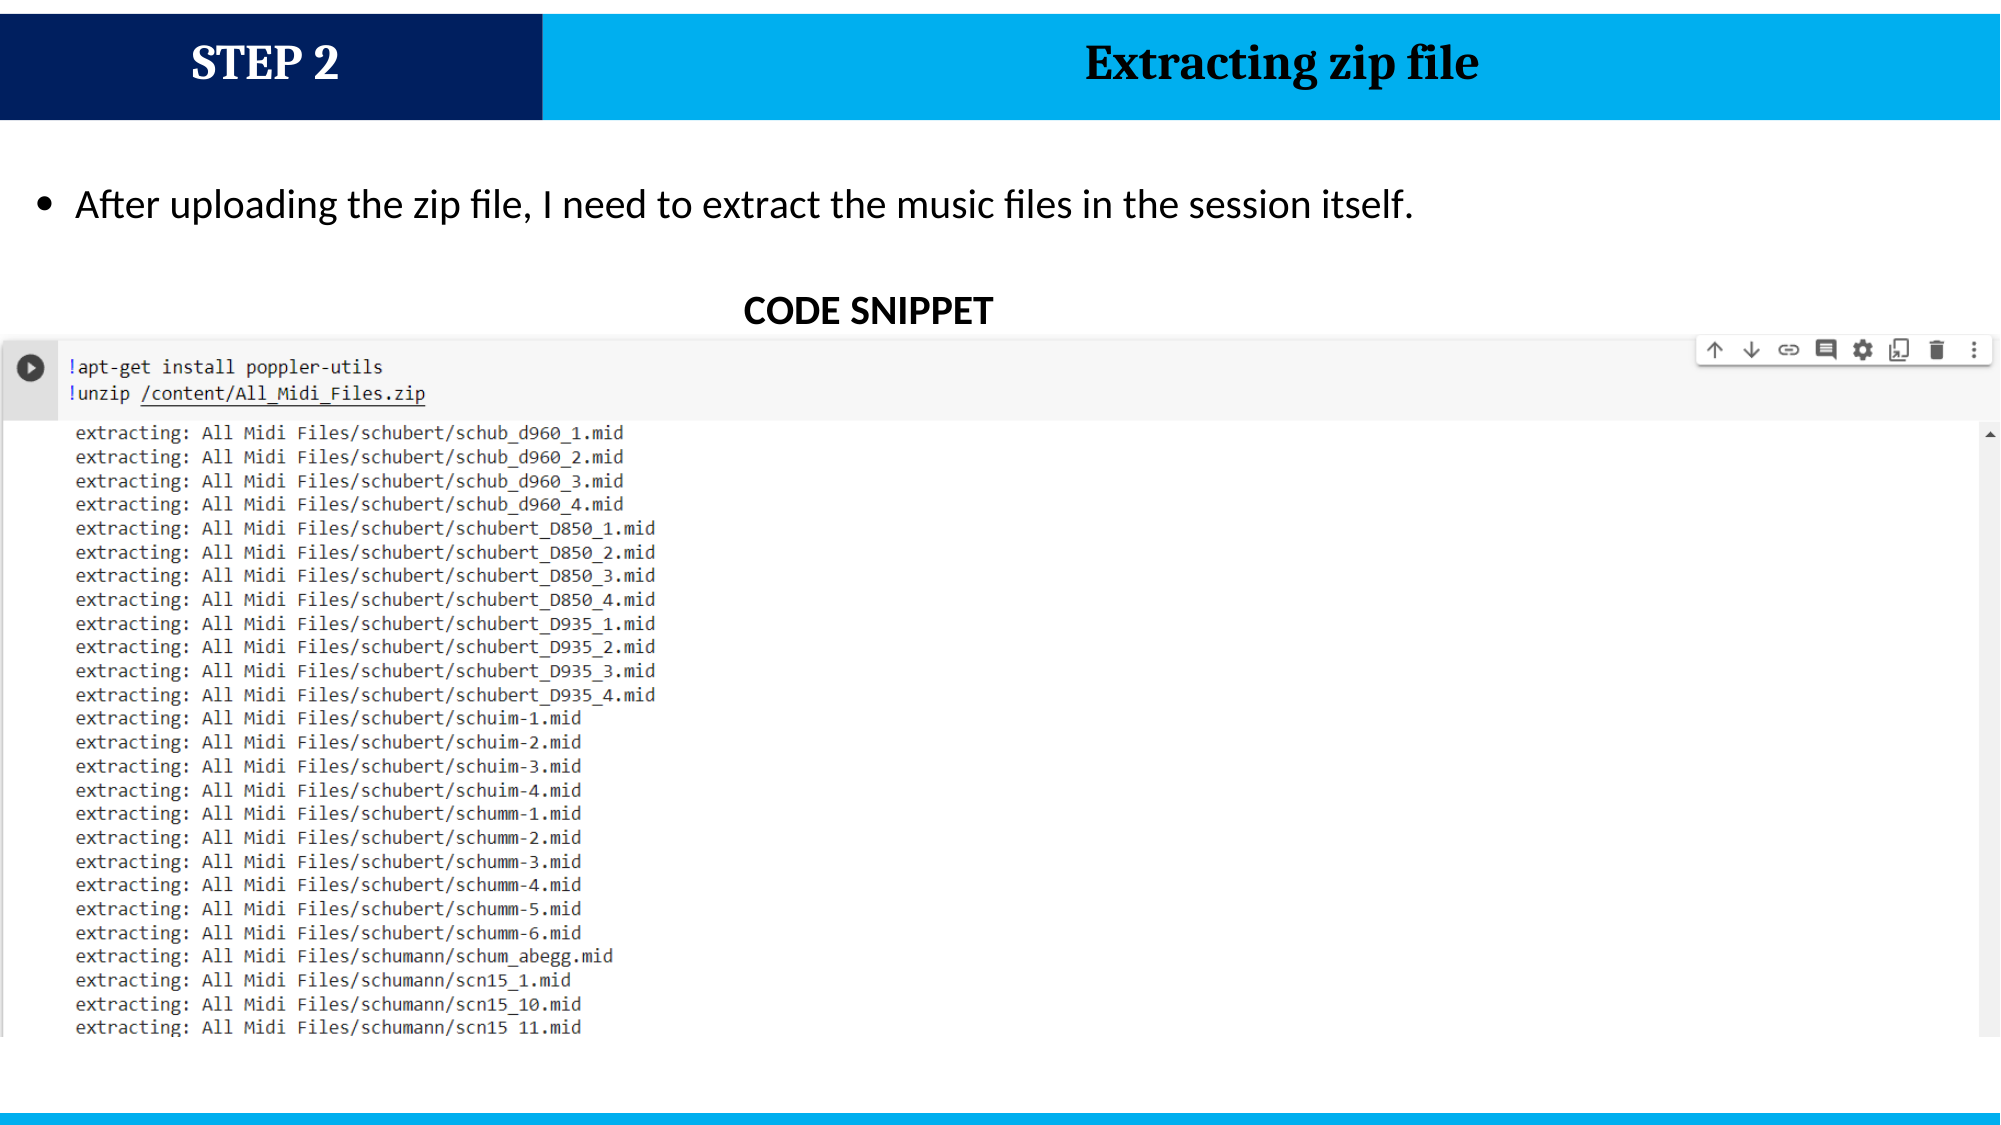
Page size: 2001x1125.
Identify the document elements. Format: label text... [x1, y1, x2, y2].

picture [0, 334, 2001, 1037]
text CODE SNIPPET [525, 284, 1137, 334]
list After uploading the zip file, I need to extract the music files in the session itself. [37, 178, 2000, 229]
